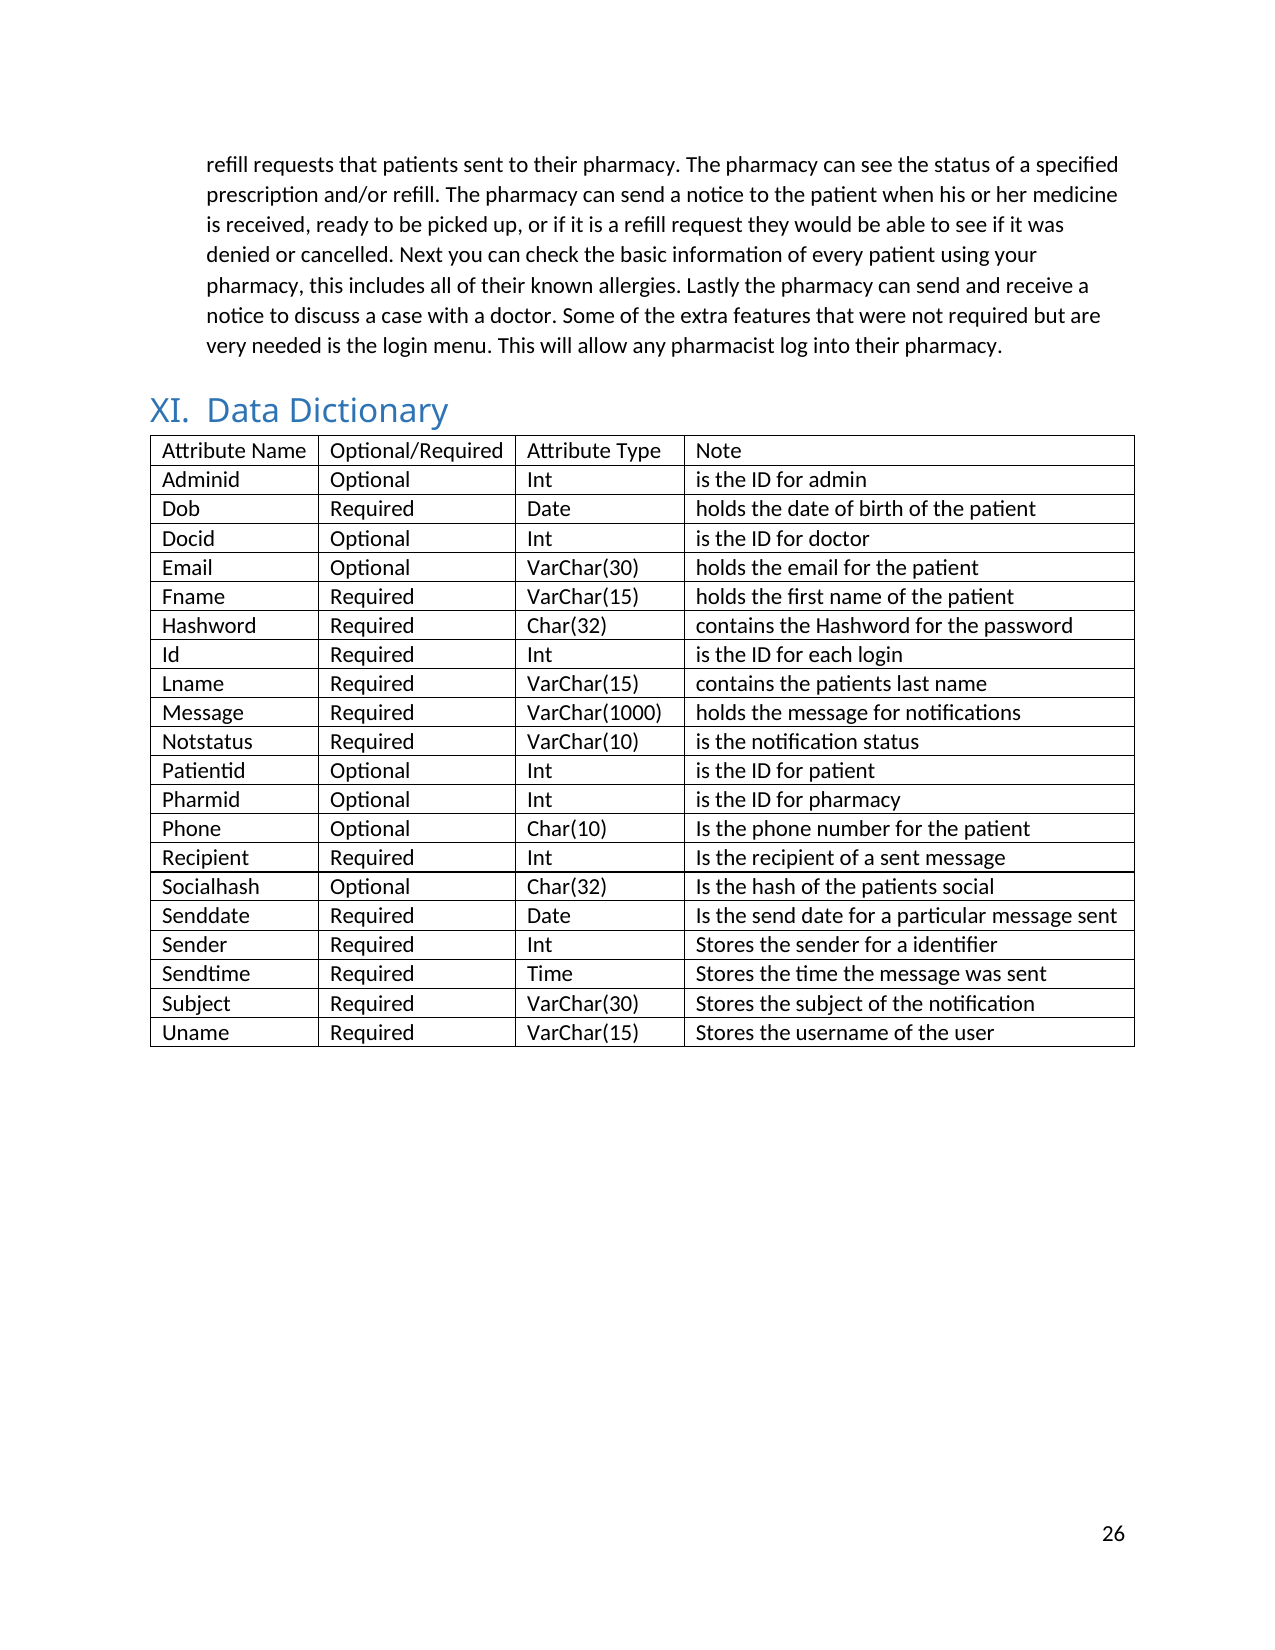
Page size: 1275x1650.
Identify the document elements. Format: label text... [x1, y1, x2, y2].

table_header Attribute Type [516, 436, 684, 464]
subtitle Data Dictionary [150, 386, 1125, 432]
table_cell contains the Hashword for the password [685, 611, 1134, 639]
table_cell is the ID for patient [685, 756, 1134, 784]
table_cell Dob [151, 495, 318, 523]
table_cell Required [319, 727, 515, 755]
table_cell Required [319, 843, 515, 871]
table_cell Is the send date for a particular message sent [685, 901, 1134, 929]
table_cell Hashword [151, 611, 318, 639]
table_cell Subject [151, 989, 318, 1017]
table_cell Stores the subject of the notification [685, 989, 1134, 1017]
table_cell Fname [151, 582, 318, 610]
table_cell Int [516, 843, 684, 871]
table_cell is the ID for each login [685, 640, 1134, 668]
table_cell holds the first name of the patient [685, 582, 1134, 610]
table_cell VarChar(1000) [516, 698, 684, 726]
table_cell Time [516, 960, 684, 988]
table_cell Sendtime [151, 960, 318, 988]
table_header Optional/Required [319, 436, 515, 464]
table_cell is the notification status [685, 727, 1134, 755]
table_cell Int [516, 756, 684, 784]
table_cell VarChar(15) [516, 1018, 684, 1046]
table_cell contains the patients last name [685, 669, 1134, 697]
table_cell Char(10) [516, 814, 684, 842]
table_cell Lname [151, 669, 318, 697]
table_cell Socialhash [151, 873, 318, 900]
table_cell Is the hash of the patients social [685, 873, 1134, 900]
table_cell is the ID for admin [685, 466, 1134, 493]
table_cell Required [319, 640, 515, 668]
table_cell Notstatus [151, 727, 318, 755]
table_cell Date [516, 901, 684, 929]
table_cell Optional [319, 466, 515, 493]
table_cell VarChar(15) [516, 582, 684, 610]
table_cell Uname [151, 1018, 318, 1046]
table_cell Int [516, 524, 684, 552]
table_cell Stores the username of the user [685, 1018, 1134, 1046]
table_cell Required [319, 960, 515, 988]
table_cell Pharmid [151, 785, 318, 813]
table_cell Optional [319, 553, 515, 581]
table_cell Optional [319, 524, 515, 552]
table_cell VarChar(15) [516, 669, 684, 697]
table_cell Patientid [151, 756, 318, 784]
table_cell Is the phone number for the patient [685, 814, 1134, 842]
table_header Note [685, 436, 1134, 464]
table_cell Phone [151, 814, 318, 842]
table_cell Int [516, 785, 684, 813]
table_cell Required [319, 1018, 515, 1046]
table_cell Stores the time the message was sent [685, 960, 1134, 988]
table_cell Optional [319, 785, 515, 813]
table_cell is the ID for doctor [685, 524, 1134, 552]
table_cell Optional [319, 756, 515, 784]
table_cell Optional [319, 873, 515, 900]
table_header Attribute Name [151, 436, 318, 464]
table_cell VarChar(10) [516, 727, 684, 755]
table_cell Id [151, 640, 318, 668]
table_cell Required [319, 698, 515, 726]
table_cell Char(32) [516, 873, 684, 900]
table_cell Int [516, 640, 684, 668]
table_cell Required [319, 901, 515, 929]
table_cell Char(32) [516, 611, 684, 639]
table_cell Required [319, 669, 515, 697]
table_cell Is the recipient of a sent message [685, 843, 1134, 871]
table_cell Stores the sender for a identifier [685, 931, 1134, 958]
table_cell is the ID for pharmacy [685, 785, 1134, 813]
table_cell VarChar(30) [516, 989, 684, 1017]
table_cell holds the message for notifications [685, 698, 1134, 726]
table_cell Required [319, 931, 515, 958]
table_cell Required [319, 611, 515, 639]
table_cell Sender [151, 931, 318, 958]
table_cell holds the date of birth of the patient [685, 495, 1134, 523]
table_cell Required [319, 989, 515, 1017]
table_cell Optional [319, 814, 515, 842]
table_cell Required [319, 495, 515, 523]
table_cell Senddate [151, 901, 318, 929]
table_cell VarChar(30) [516, 553, 684, 581]
table_cell Email [151, 553, 318, 581]
table_cell Date [516, 495, 684, 523]
table_cell Required [319, 582, 515, 610]
table_cell Recipient [151, 843, 318, 871]
table_cell holds the email for the patient [685, 553, 1134, 581]
table_cell Int [516, 466, 684, 493]
table_cell Docid [151, 524, 318, 552]
table_cell Message [151, 698, 318, 726]
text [206, 150, 1125, 359]
table_cell Int [516, 931, 684, 958]
table_cell Adminid [151, 466, 318, 493]
